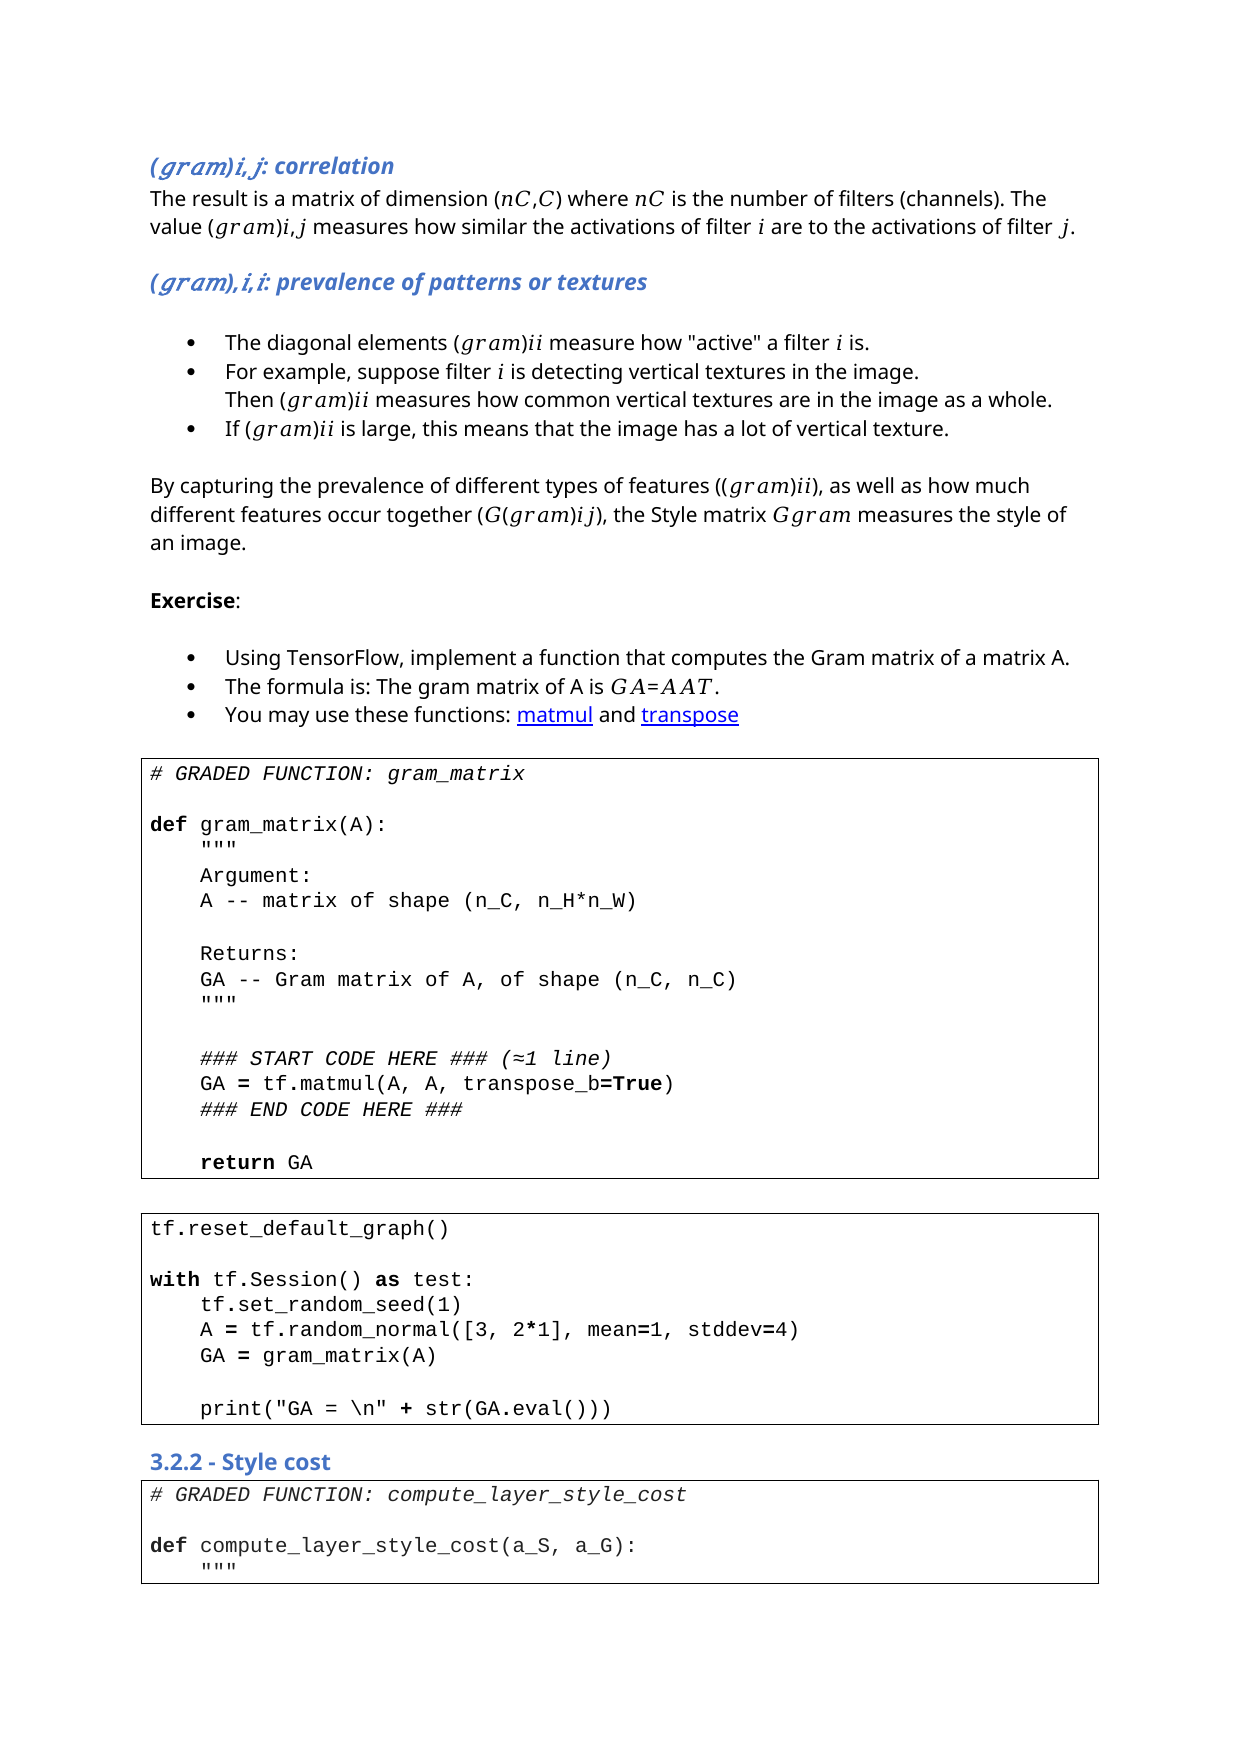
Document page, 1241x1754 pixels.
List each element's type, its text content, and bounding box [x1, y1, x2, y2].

text """ [150, 837, 1090, 863]
text ### END CODE HERE ### [150, 1097, 1090, 1122]
text GA = gram_matrix(A) [150, 1343, 1090, 1368]
text # GRADED FUNCTION: gram_matrix [142, 759, 1098, 787]
text print("GA = \n" + str(GA.eval())) [142, 1393, 1098, 1424]
list The formula is: The gram matrix of A is 𝐺𝐴=𝐴𝐴𝑇. [187, 672, 1090, 700]
subtitle 3.2.2 - Style cost [150, 1446, 1090, 1477]
subtitle (𝑔𝑟𝑎𝑚),𝑖,𝑖: prevalence of patterns or textures [150, 266, 1090, 297]
text ### START CODE HERE ### (≈1 line) [150, 1046, 1090, 1071]
text tf.reset_default_graph() [142, 1214, 1098, 1241]
text GA = tf.matmul(A, A, transpose_b=True) [150, 1071, 1090, 1097]
text GA -- Gram matrix of A, of shape (n_C, n_C) [150, 967, 1090, 992]
text # GRADED FUNCTION: compute_layer_style_cost [142, 1481, 1098, 1508]
text Returns: [150, 942, 1090, 967]
text Argument: [150, 863, 1090, 888]
text By capturing the prevalence of different types of features ((𝑔𝑟𝑎𝑚)𝑖𝑖), as well as how much different features occur together (𝐺(𝑔𝑟𝑎𝑚)𝑖𝑗), the Style matrix 𝐺𝑔𝑟𝑎𝑚 measures the style of an image. [150, 471, 1090, 557]
text A = tf.random_normal([3, 2*1], mean=1, stddev=4) [150, 1318, 1090, 1343]
text def compute_layer_style_cost(a_S, a_G): [150, 1533, 1090, 1559]
list The diagonal elements (𝑔𝑟𝑎𝑚)𝑖𝑖 measure how "active" a filter 𝑖 is. [187, 328, 1090, 357]
text with tf.Session() as test: [150, 1267, 1090, 1292]
text The result is a matrix of dimension (𝑛𝐶,𝐶) where 𝑛𝐶 is the number of filters (channels). The value (𝑔𝑟𝑎𝑚)𝑖,𝑗 measures how similar the activations of filter 𝑖 are to the activations of filter 𝑗. [150, 184, 1090, 241]
list Using TensorFlow, implement a function that computes the Gram matrix of a matrix A. [187, 643, 1090, 672]
text return GA [142, 1147, 1098, 1178]
list You may use these functions: matmul and transpose [187, 700, 1090, 729]
text """ [150, 992, 1090, 1018]
text Exercise: [150, 586, 1090, 614]
text """ [150, 1559, 1090, 1583]
text A -- matrix of shape (n_C, n_H*n_W) [150, 888, 1090, 914]
list For example, suppose filter 𝑖 is detecting vertical textures in the image. Then (𝑔𝑟𝑎𝑚)𝑖𝑖 measures how common vertical textures are in the image as a whole. [187, 357, 1090, 414]
list If (𝑔𝑟𝑎𝑚)𝑖𝑖 is large, this means that the image has a lot of vertical texture. [187, 414, 1090, 442]
subtitle (𝑔𝑟𝑎𝑚)𝑖,𝑗: correlation [150, 150, 1090, 181]
text tf.set_random_seed(1) [150, 1292, 1090, 1318]
text def gram_matrix(A): [150, 812, 1090, 837]
